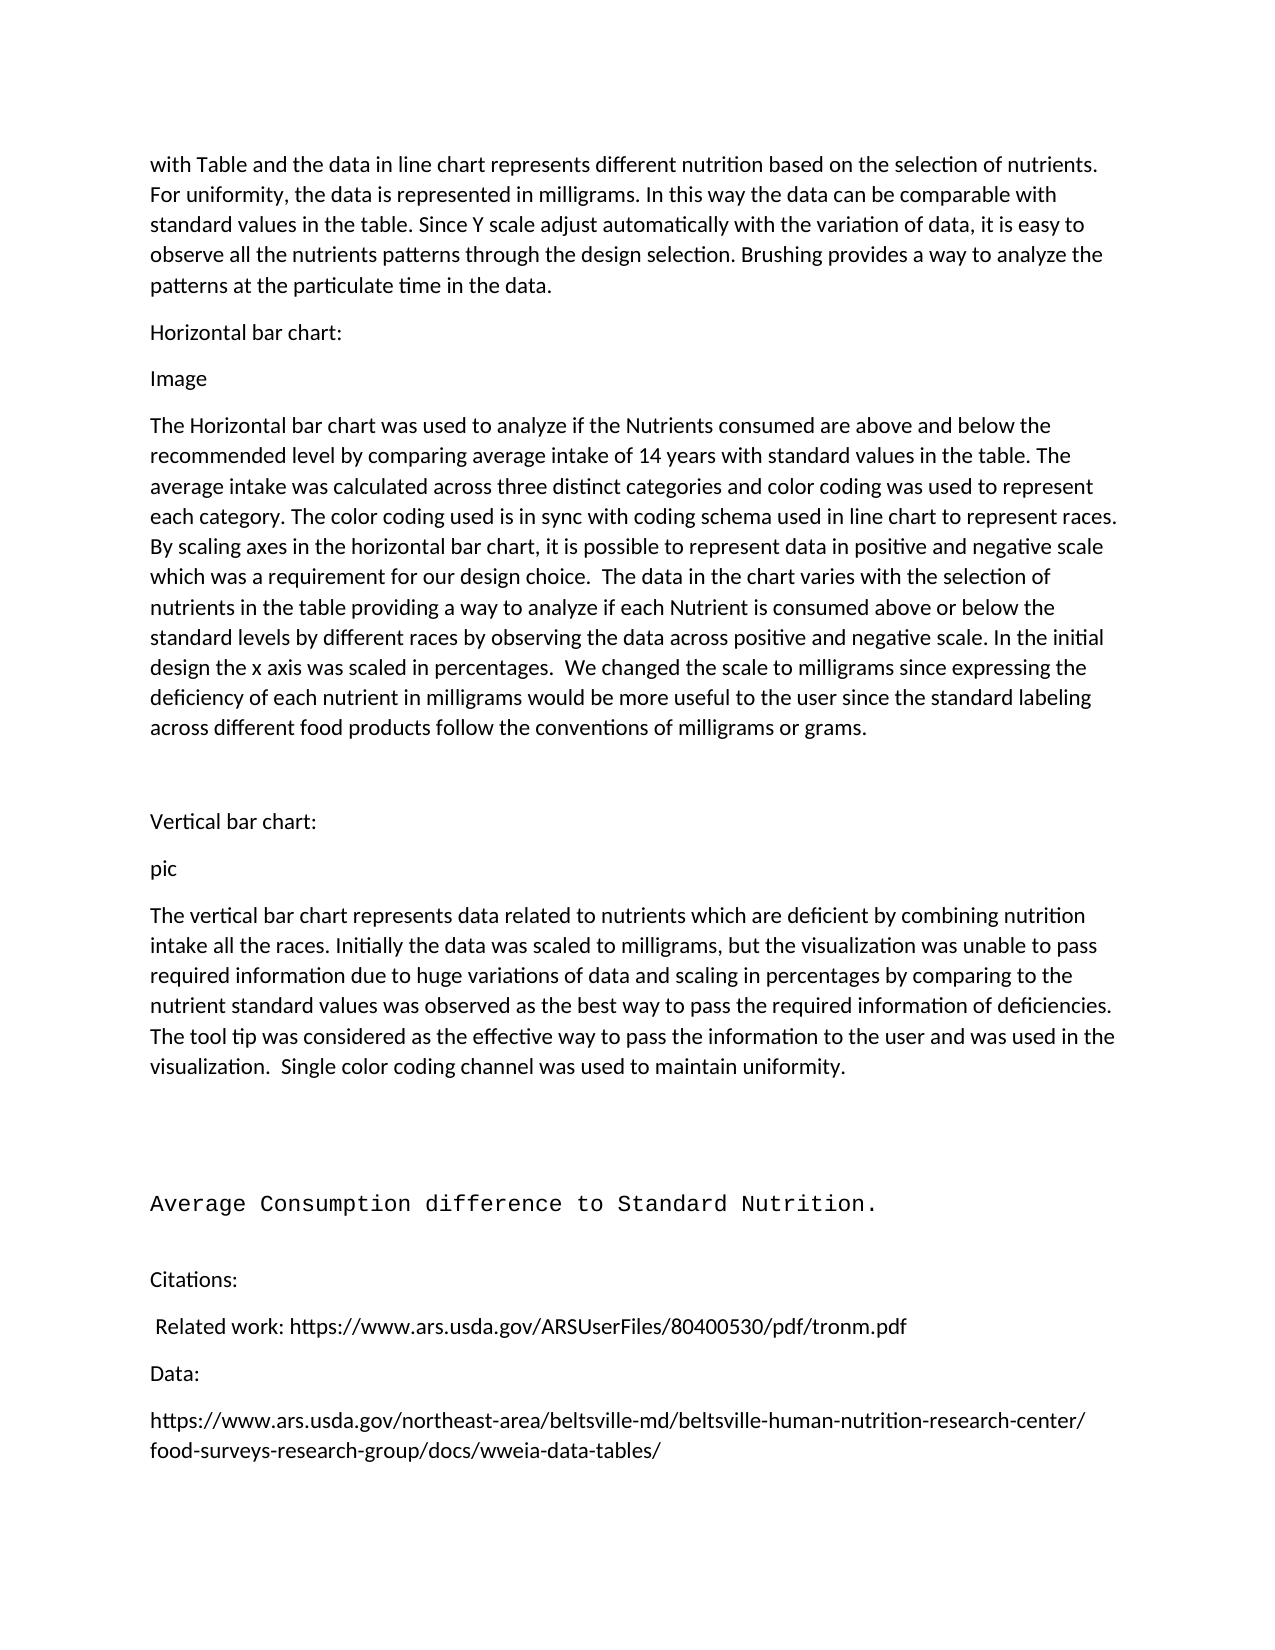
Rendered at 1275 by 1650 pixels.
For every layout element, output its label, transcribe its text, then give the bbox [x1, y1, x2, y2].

text pic [150, 854, 1125, 882]
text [150, 150, 1125, 299]
text Citations: [150, 1266, 1125, 1293]
text https://www.ars.usda.gov/northeast-area/beltsville-md/beltsville-human-nutrition-research-center/food-surveys-research-group/docs/wweia-data-tables/ [150, 1406, 1125, 1464]
text Average Consumption difference to Standard Nutrition. [150, 1193, 1125, 1219]
text Image [150, 364, 1125, 393]
text Horizontal bar chart: [150, 318, 1125, 346]
text Related work: https://www.ars.usda.gov/ARSUserFiles/80400530/pdf/tronm.pdf [150, 1312, 1125, 1340]
text Data: [150, 1359, 1125, 1387]
text The vertical bar chart represents data related to nutrients which are deficient by combining nutrition intake all the races. Initially the data was scaled to milligrams, but the visualization was unable to pass required information due to huge variations of data and scaling in percentages by comparing to the nutrient standard values was observed as the best way to pass the required information of deficiencies. The tool tip was considered as the effective way to pass the information to the user and was used in the visualization. Single color coding channel was used to maintain uniformity. [150, 901, 1125, 1080]
text Vertical bar chart: [150, 807, 1125, 835]
text The Horizontal bar chart was used to analyze if the Nutrients consumed are above and below the recommended level by comparing average intake of 14 years with standard values in the table. The average intake was calculated across three distinct categories and color coding was used to represent each category. The color coding used is in sync with coding schema used in line chart to represent races. By scaling axes in the horizontal bar chart, it is possible to represent data in positive and negative scale which was a requirement for our design choice. The data in the chart varies with the selection of nutrients in the table providing a way to analyze if each Nutrient is consumed above or below the standard levels by different races by observing the data across positive and negative scale. In the initial design the x axis was scaled in percentages. We changed the scale to milligrams since expressing the deficiency of each nutrient in milligrams would be more useful to the user since the standard labeling across different food products follow the conventions of milligrams or grams. [150, 411, 1125, 742]
